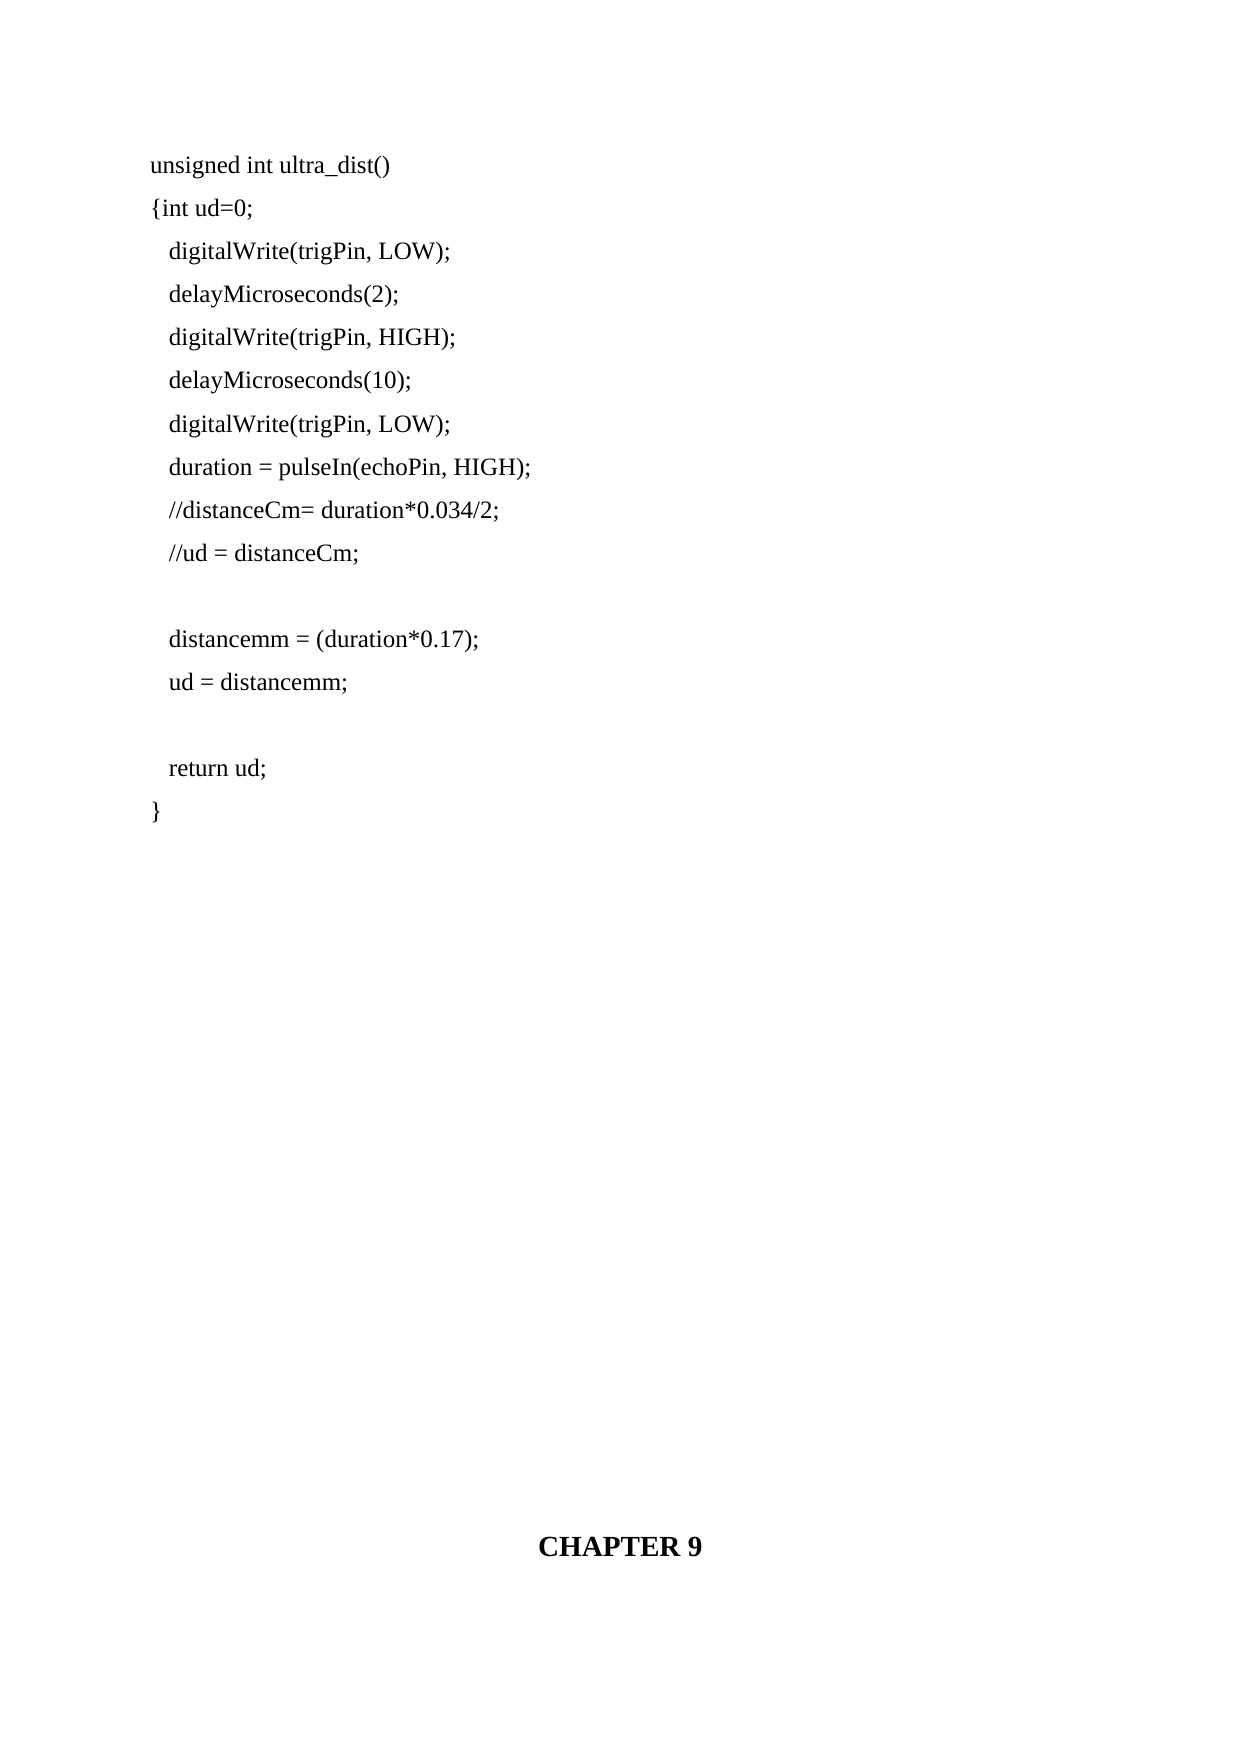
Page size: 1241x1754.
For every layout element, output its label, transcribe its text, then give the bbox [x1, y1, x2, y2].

text {int ud=0; [150, 193, 1090, 222]
text unsigned int ultra_dist() [150, 150, 1090, 179]
text //ud = distanceCm; [150, 538, 1090, 567]
text digitalWrite(trigPin, HIGH); [150, 322, 1090, 351]
text //distanceCm= duration*0.034/2; [150, 495, 1090, 524]
text return ud; [150, 753, 1090, 781]
text delayMicroseconds(2); [150, 279, 1090, 308]
text } [150, 796, 1090, 824]
text CHAPTER 9 [150, 1529, 1090, 1562]
text duration = pulseIn(echoPin, HIGH); [150, 452, 1090, 481]
text delayMicroseconds(10); [150, 366, 1090, 394]
text digitalWrite(trigPin, LOW); [150, 236, 1090, 265]
text distancemm = (duration*0.17); [150, 624, 1090, 653]
text digitalWrite(trigPin, LOW); [150, 409, 1090, 437]
text ud = distancemm; [150, 667, 1090, 696]
